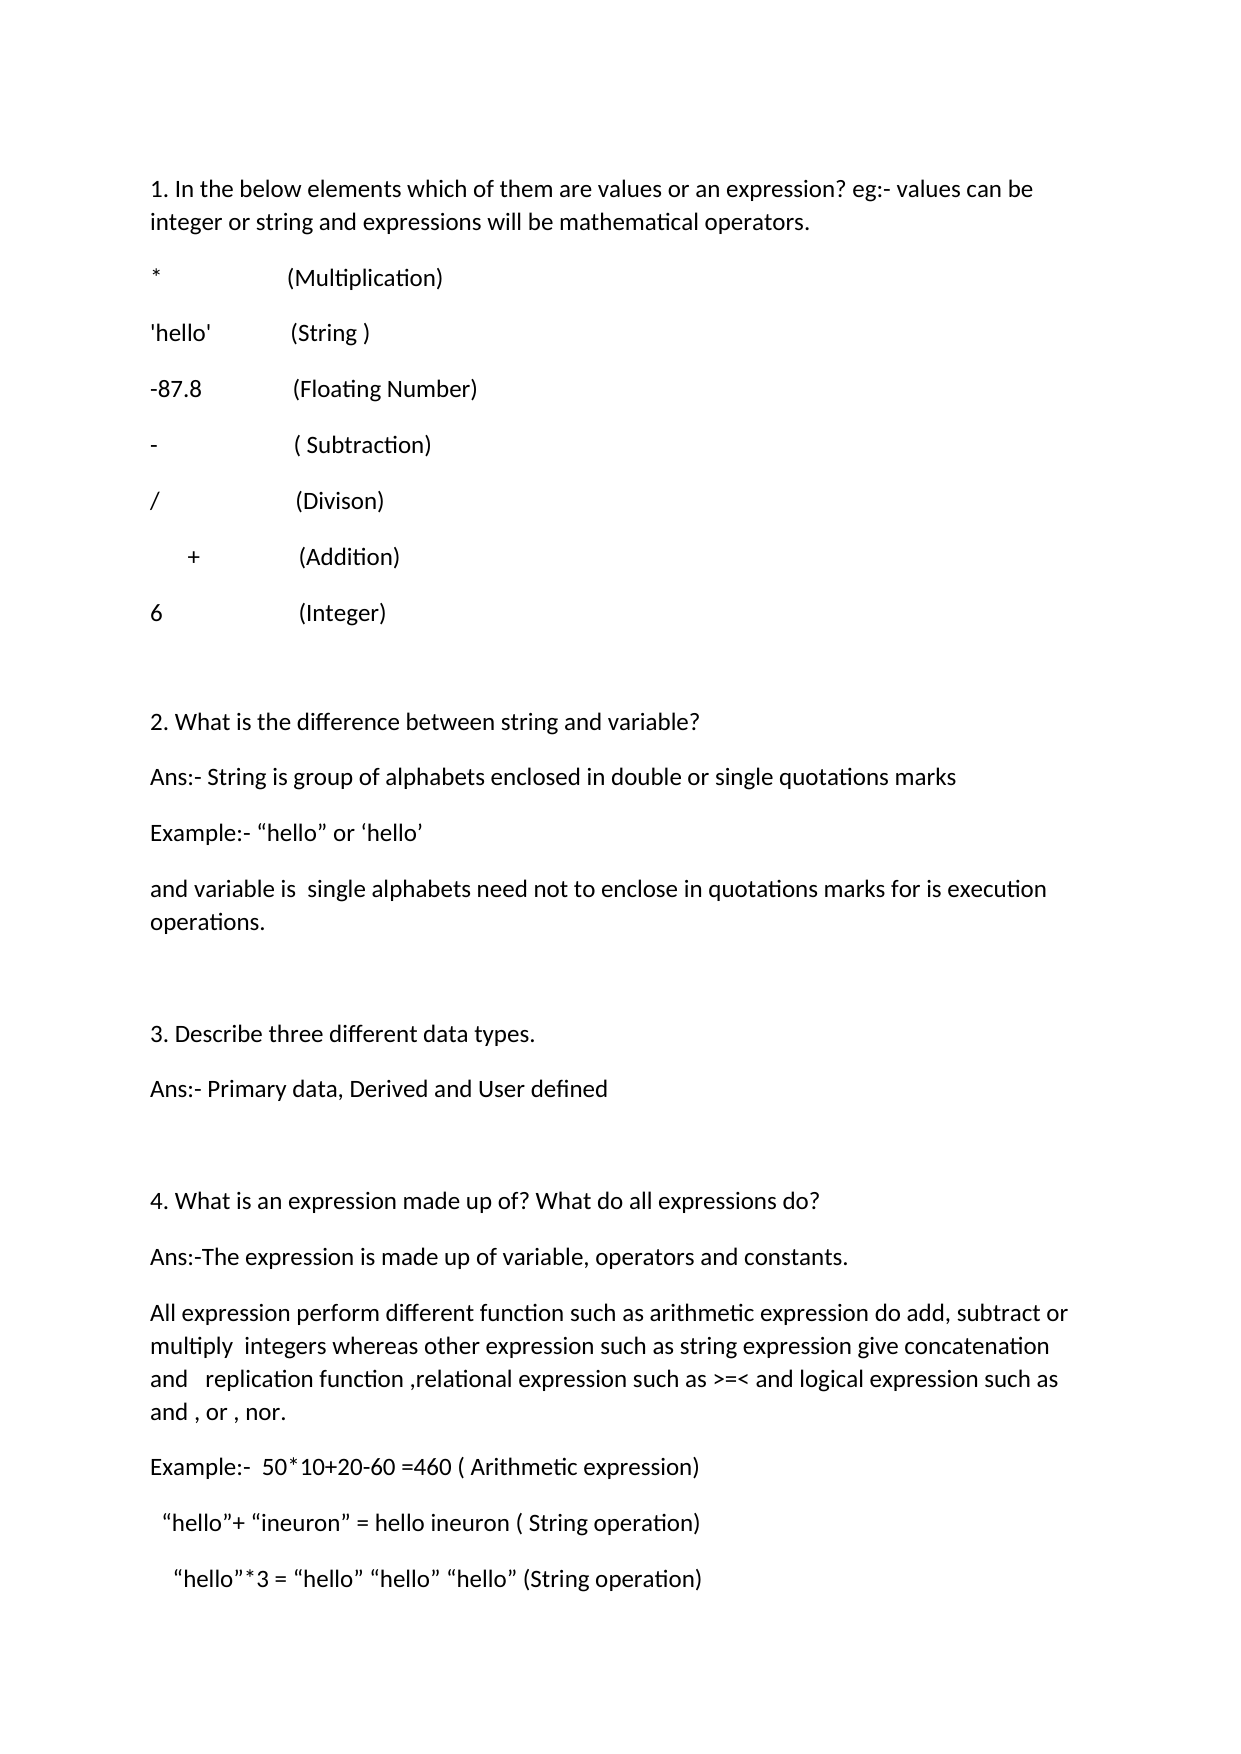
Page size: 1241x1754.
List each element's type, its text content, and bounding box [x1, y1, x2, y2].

text * (Multiplication) [150, 262, 1090, 292]
text 4. What is an expression made up of? What do all expressions do? [150, 1185, 1090, 1216]
text - ( Subtraction) [150, 429, 1090, 460]
text 'hello' (String ) [150, 317, 1090, 348]
text and variable is single alphabets need not to enclose in quotations marks for is execution operations. [150, 873, 1090, 937]
text Example:- 50*10+20-60 =460 ( Arithmetic expression) [150, 1451, 1090, 1482]
text 6 (Integer) [150, 597, 1090, 627]
text 2. What is the difference between string and variable? [150, 706, 1090, 736]
text “hello”+ “ineuron” = hello ineuron ( String operation) [150, 1507, 1090, 1538]
text All expression perform different function such as arithmetic expression do add, subtract or multiply integers whereas other expression such as string expression give concatenation and replication function ,relational expression such as >=< and logical expression such as and , or , nor. [150, 1297, 1090, 1426]
text “hello”*3 = “hello” “hello” “hello” (String operation) [150, 1563, 1090, 1594]
text Ans:- String is group of alphabets enclosed in double or single quotations marks [150, 761, 1090, 792]
text Example:- “hello” or ‘hello’ [150, 817, 1090, 848]
text 3. Describe three different data types. [150, 1018, 1090, 1048]
text -87.8 (Floating Number) [150, 373, 1090, 404]
text Ans:-The expression is made up of variable, operators and constants. [150, 1241, 1090, 1272]
list (Addition) [187, 541, 1090, 571]
text / (Divison) [150, 485, 1090, 516]
text Ans:- Primary data, Derived and User defined [150, 1073, 1090, 1104]
text 1. In the below elements which of them are values or an expression? eg:- values can be integer or string and expressions will be mathematical operators. [150, 173, 1090, 236]
